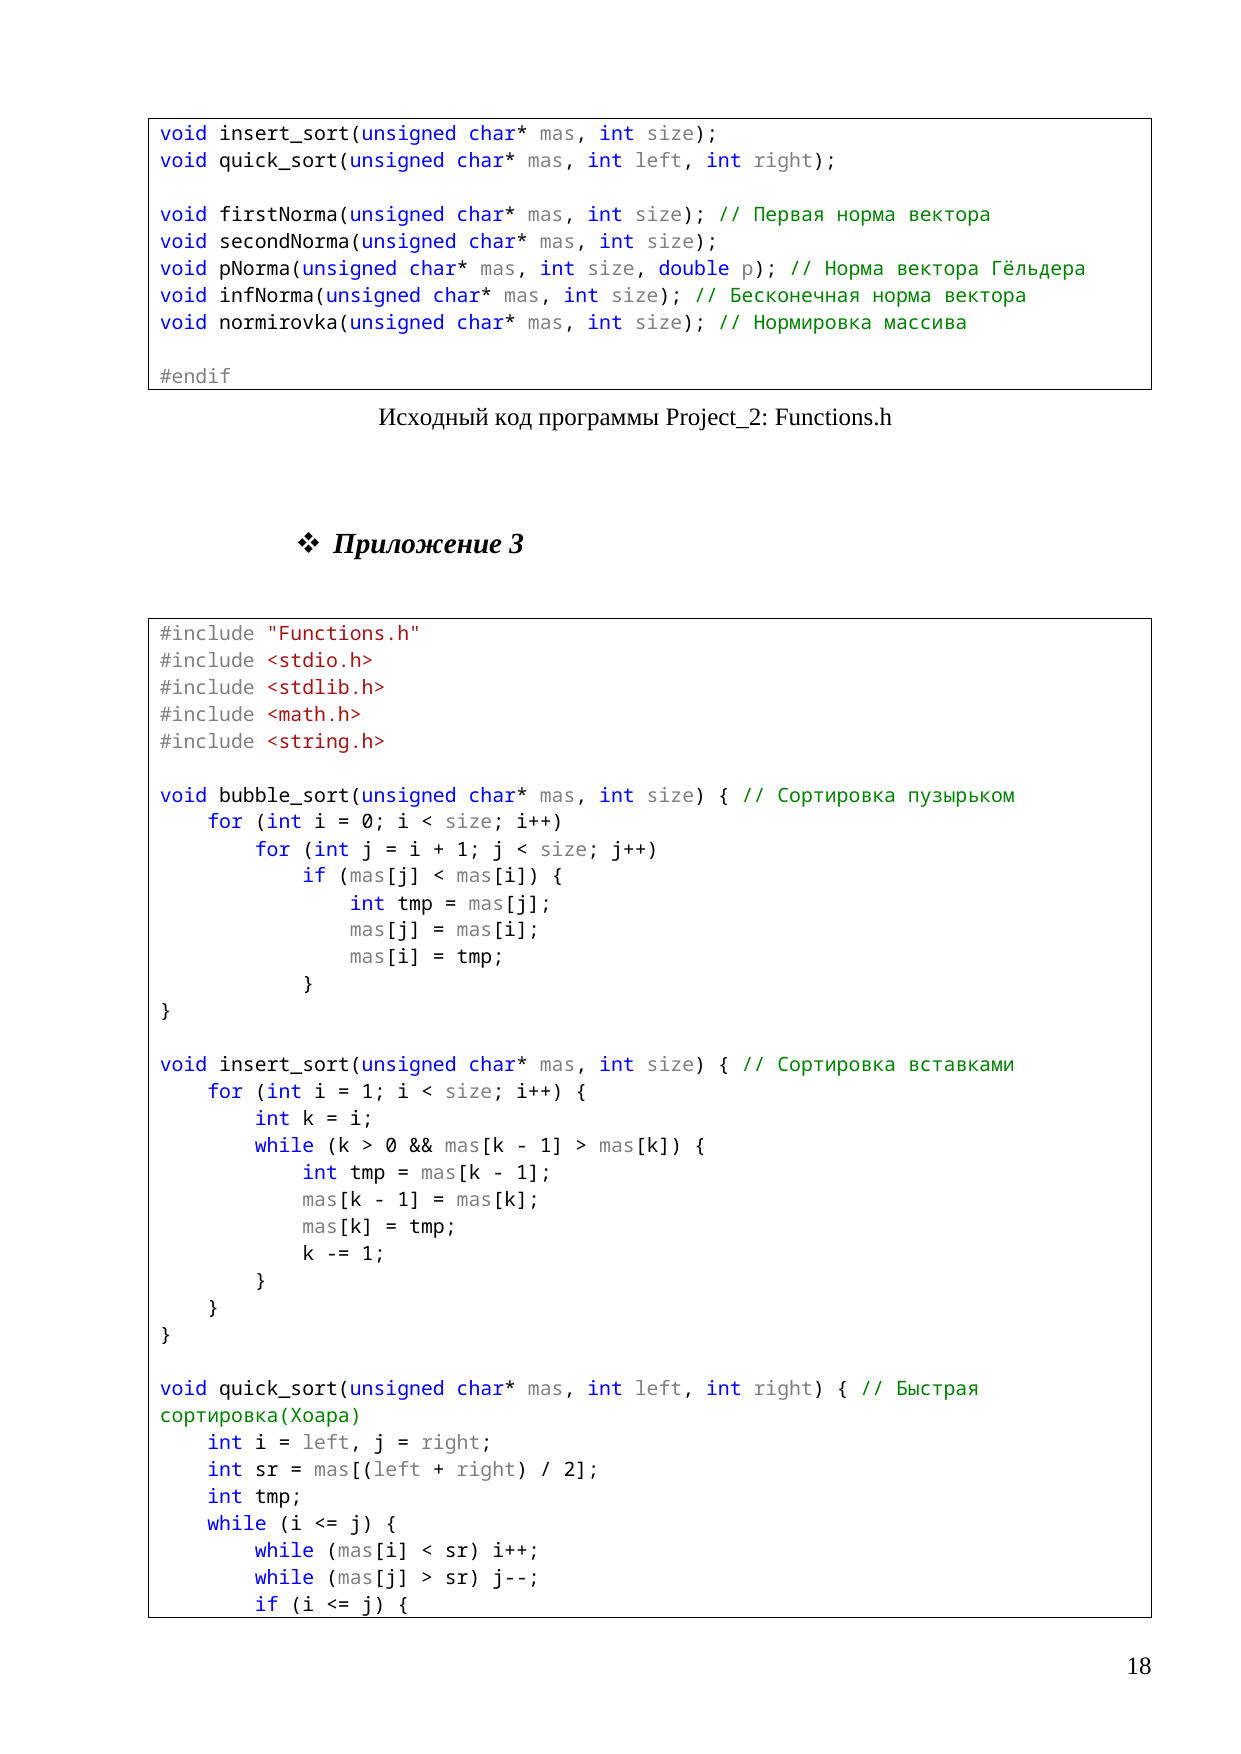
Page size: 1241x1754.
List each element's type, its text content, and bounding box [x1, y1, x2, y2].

text Исходный код программы Project_2: Functions.h [148, 402, 1122, 431]
subtitle Приложение 3 [295, 526, 1122, 560]
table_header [149, 119, 1151, 389]
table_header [149, 619, 1151, 1617]
